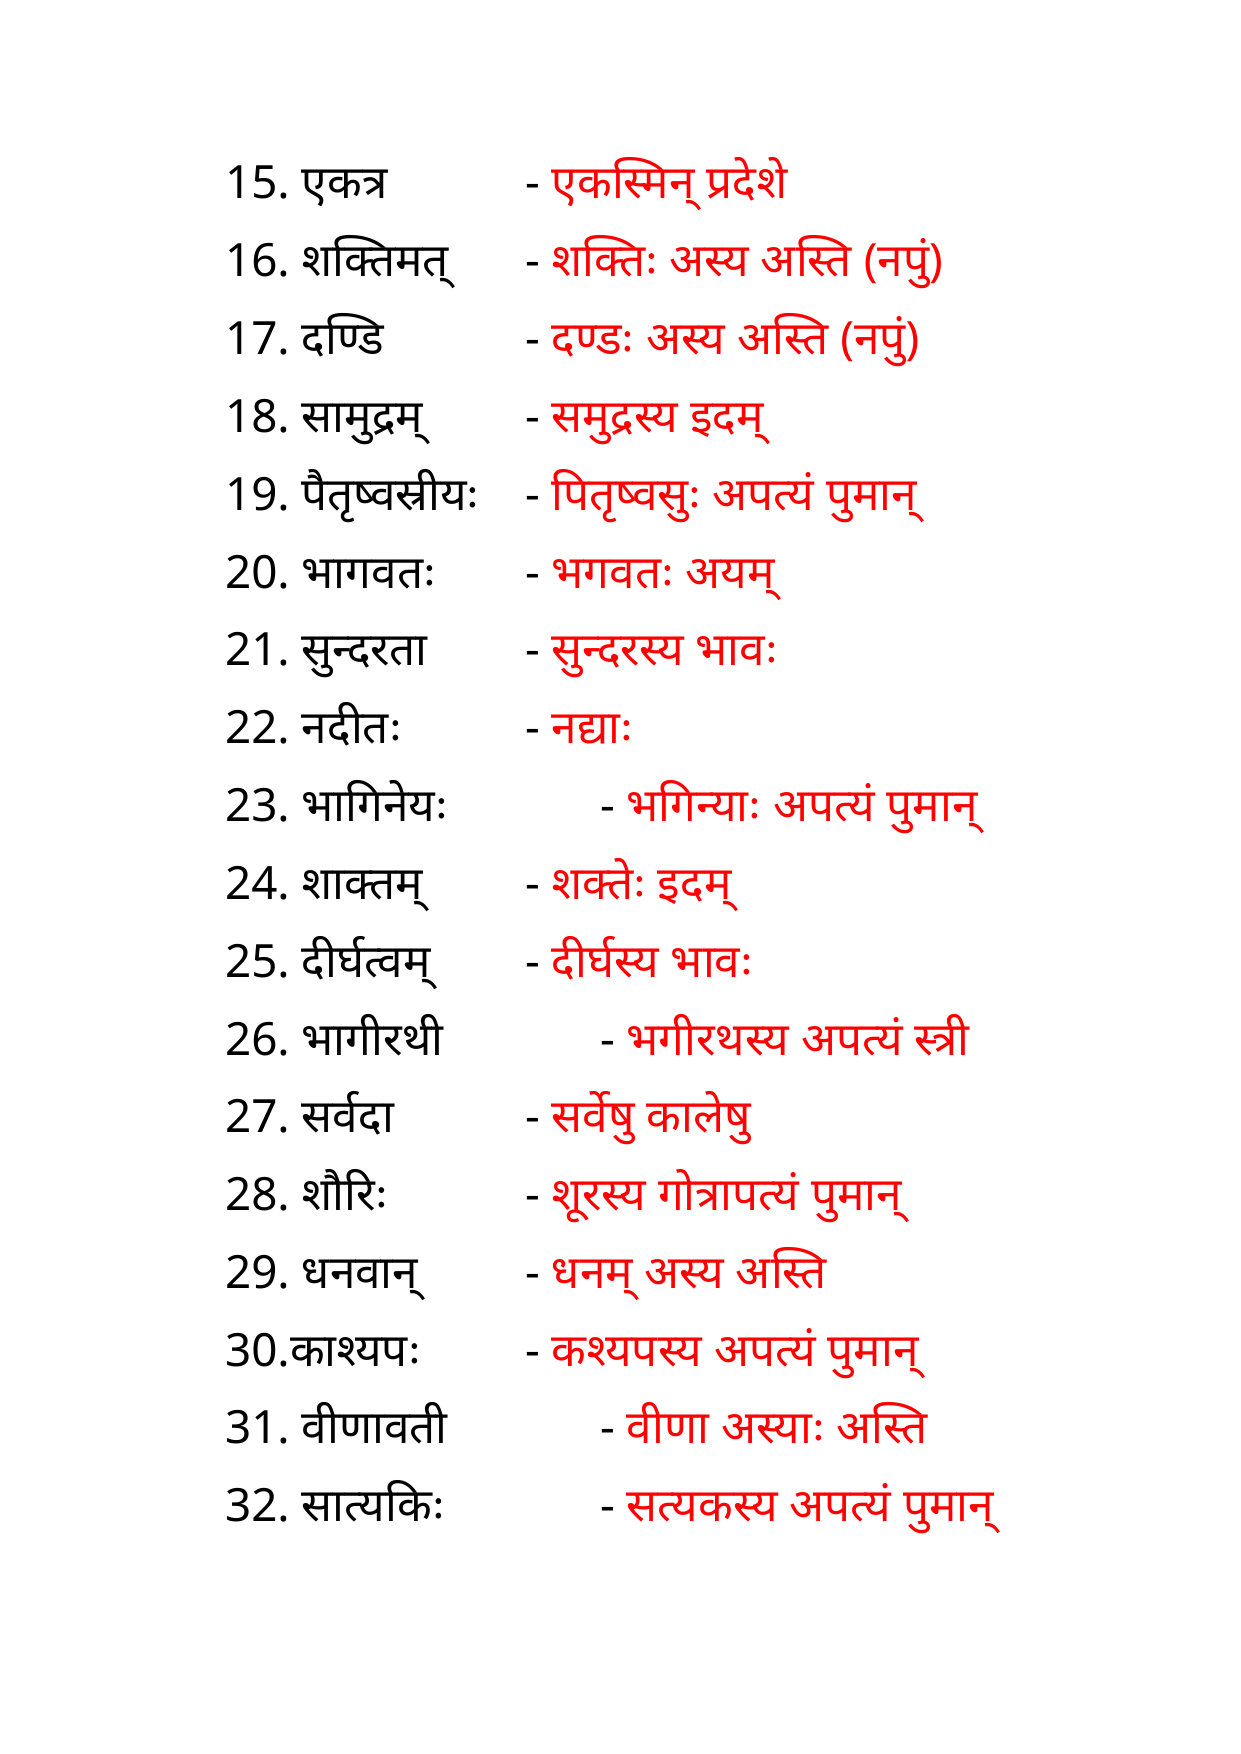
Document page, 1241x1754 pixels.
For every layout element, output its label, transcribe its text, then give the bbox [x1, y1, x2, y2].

text 23. भागिनेयः - भगिन्याः अपत्यं पुमान् [225, 772, 1090, 840]
text 29. धनवान् - धनम् अस्य अस्ति [225, 1239, 1090, 1307]
text 28. शौरिः - शूरस्य गोत्रापत्यं पुमान् [225, 1162, 1090, 1229]
text 18. सामुद्रम् - समुद्रस्य इदम् [225, 383, 1090, 451]
text 20. भागवतः - भगवतः अयम् [225, 539, 1090, 607]
text 30.काश्यपः - कश्यपस्य अपत्यं पुमान् [225, 1317, 1090, 1385]
text 24. शाक्तम् - शक्तेः इदम् [225, 850, 1090, 918]
text 27. सर्वदा - सर्वेषु कालेषु [225, 1084, 1090, 1151]
text 15. एकत्र - एकस्मिन् प्रदेशे [225, 150, 1090, 218]
text 21. सुन्दरता - सुन्दरस्य भावः [225, 617, 1090, 684]
text 16. शक्तिमत् - शक्तिः अस्य अस्ति (नपुं) [225, 228, 1090, 296]
text 19. पैतृष्वस्रीयः - पितृष्वसुः अपत्यं पुमान् [225, 461, 1090, 529]
text 32. सात्यकिः - सत्यकस्य अपत्यं पुमान् [225, 1473, 1090, 1541]
text 25. दीर्घत्वम् - दीर्घस्य भावः [225, 928, 1090, 996]
text 31. वीणावती - वीणा अस्याः अस्ति [225, 1395, 1090, 1463]
text 17. दण्डि - दण्डः अस्य अस्ति (नपुं) [225, 306, 1090, 373]
text 26. भागीरथी - भगीरथस्य अपत्यं स्त्री [225, 1006, 1090, 1074]
text 22. नदीतः - नद्याः [225, 695, 1090, 762]
